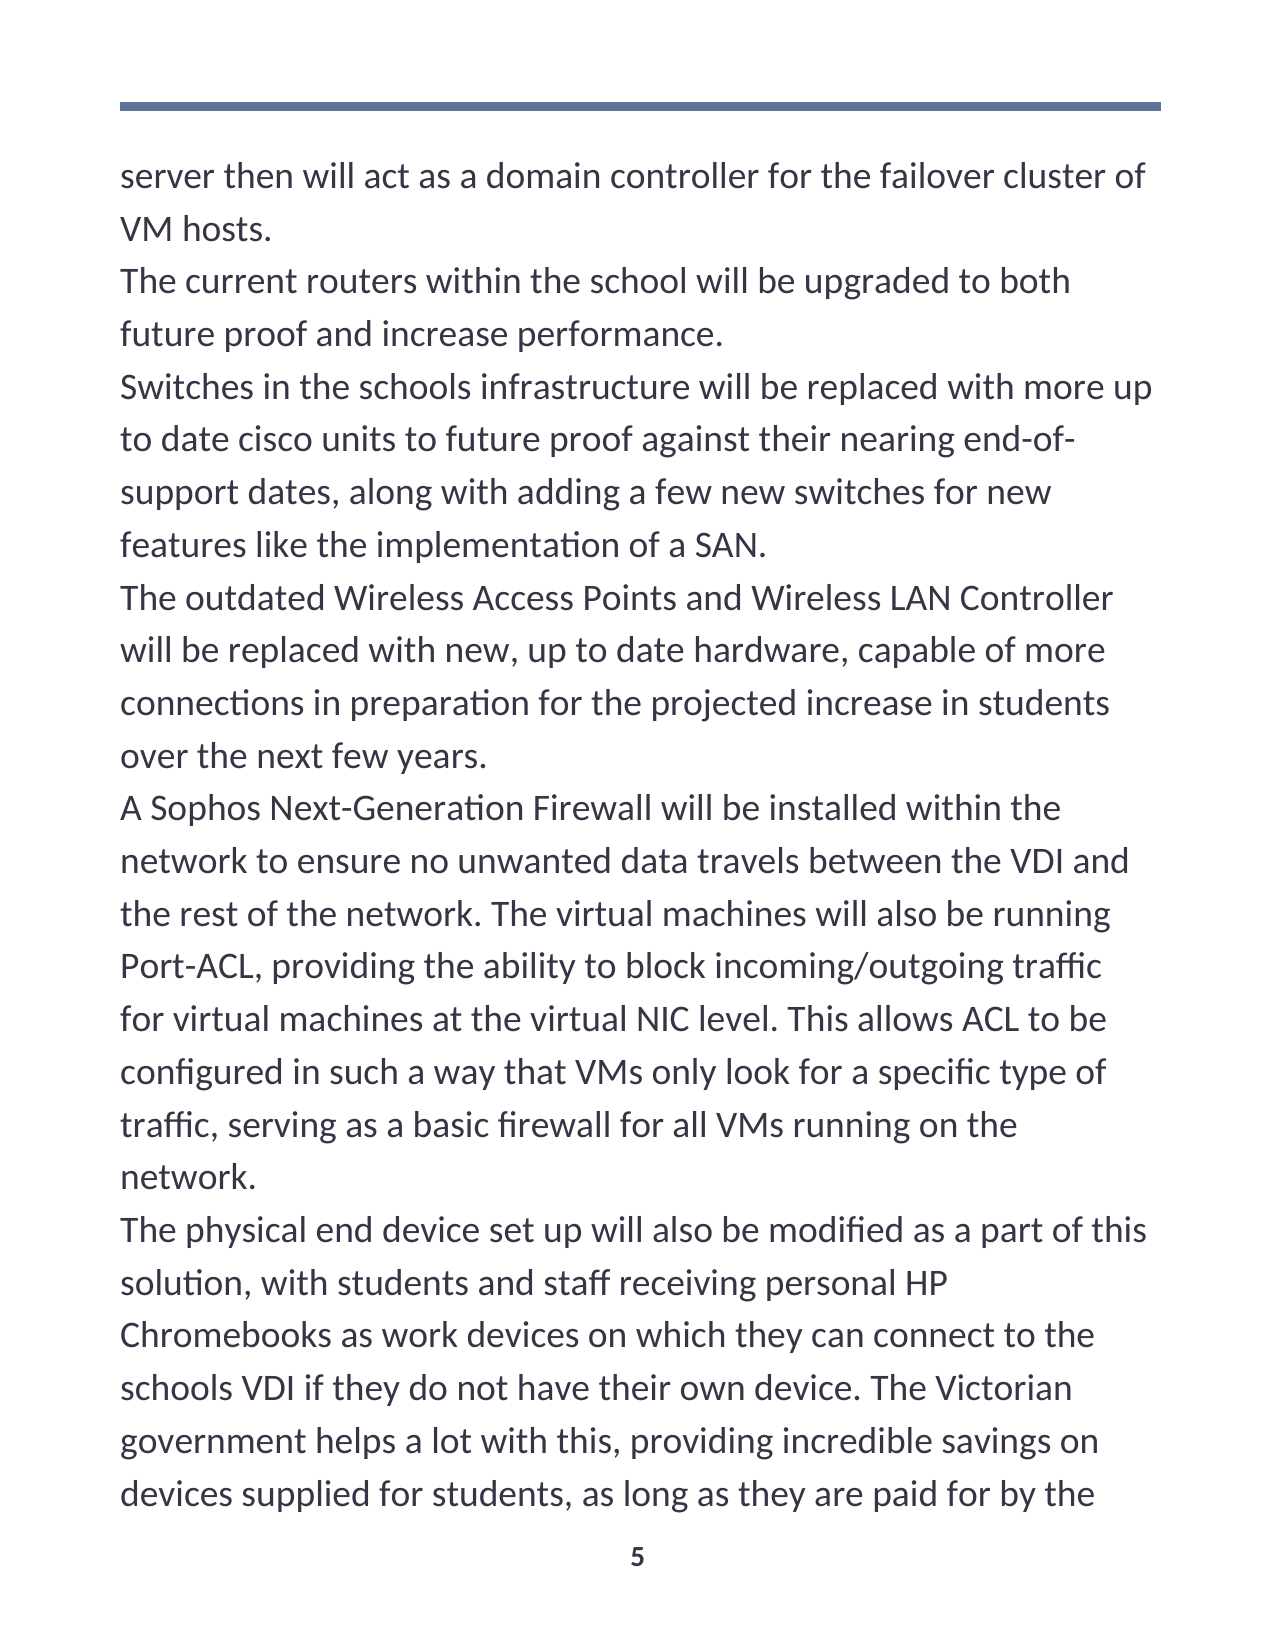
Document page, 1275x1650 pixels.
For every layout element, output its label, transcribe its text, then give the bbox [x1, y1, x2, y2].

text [120, 1206, 1155, 1515]
text The outdated Wireless Access Points and Wireless LAN Controller will be replaced with new, up to date hardware, capable of more connections in preparation for the projected increase in students over the next few years. [120, 573, 1155, 777]
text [120, 152, 1155, 250]
text The current routers within the school will be upgraded to both future proof and increase performance. [120, 257, 1155, 356]
text A Sophos Next-Generation Firewall will be installed within the network to ensure no unwanted data travels between the VDI and the rest of the network. The virtual machines will also be running Port-ACL, providing the ability to block incoming/outgoing traffic for virtual machines at the virtual NIC level. This allows ACL to be configured in such a way that VMs only look for a specific type of traffic, serving as a basic firewall for all VMs running on the network. [120, 784, 1155, 1199]
text Switches in the schools infrastructure will be replaced with more up to date cisco units to future proof against their nearing end-of-support dates, along with adding a few new switches for new features like the implementation of a SAN. [120, 363, 1155, 567]
